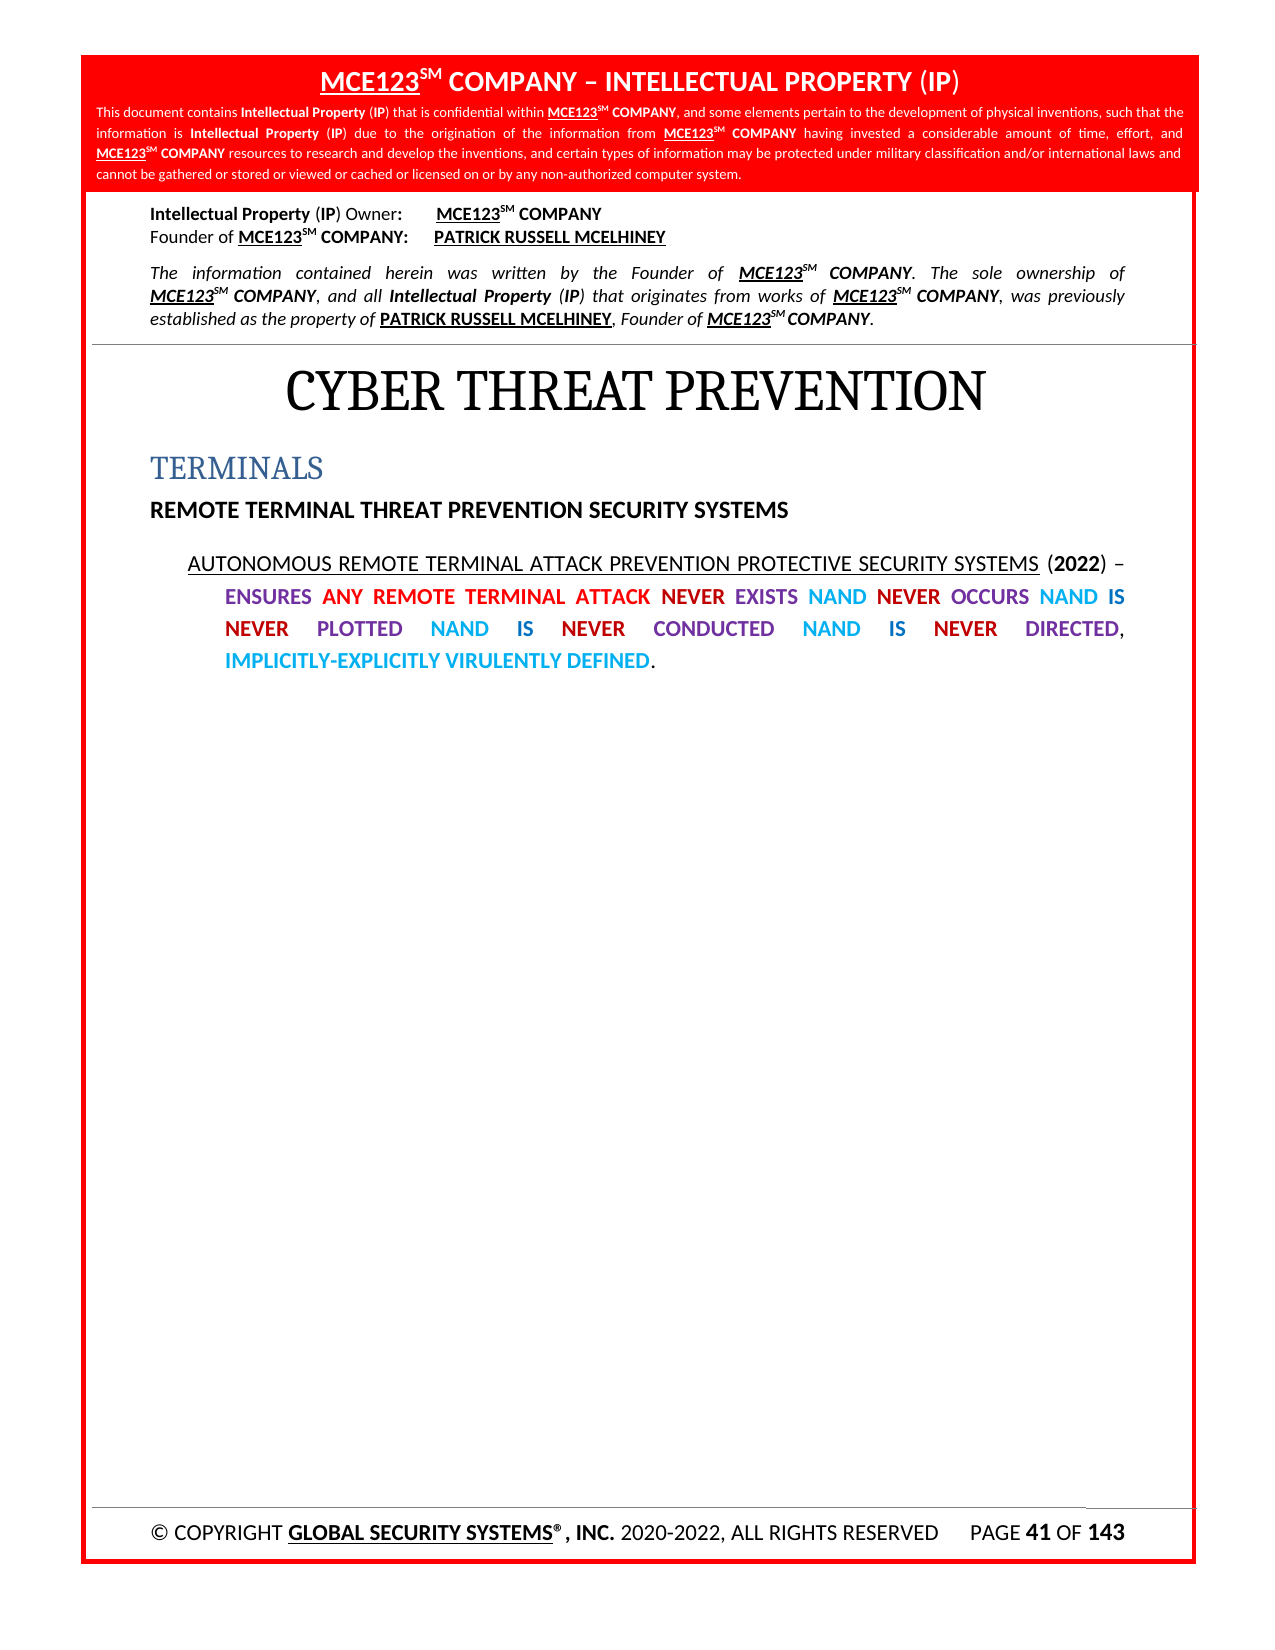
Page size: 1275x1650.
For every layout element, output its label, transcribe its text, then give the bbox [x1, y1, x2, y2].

text AUTONOMOUS REMOTE TERMINAL ATTACK PREVENTION PROTECTIVE SECURITY SYSTEMS (2022) – ENSURES ANY REMOTE TERMINAL ATTACK NEVER EXISTS NAND NEVER OCCURS NAND IS NEVER PLOTTED NAND IS NEVER CONDUCTED NAND IS NEVER DIRECTED, IMPLICITLY-EXPLICITLY VIRULENTLY DEFINED. [187, 549, 1125, 674]
text REMOTE TERMINAL THREAT PREVENTION SECURITY SYSTEMS [150, 494, 1125, 524]
title CYBER THREAT PREVENTION [150, 358, 1125, 425]
subtitle TERMINALS [150, 450, 1125, 488]
